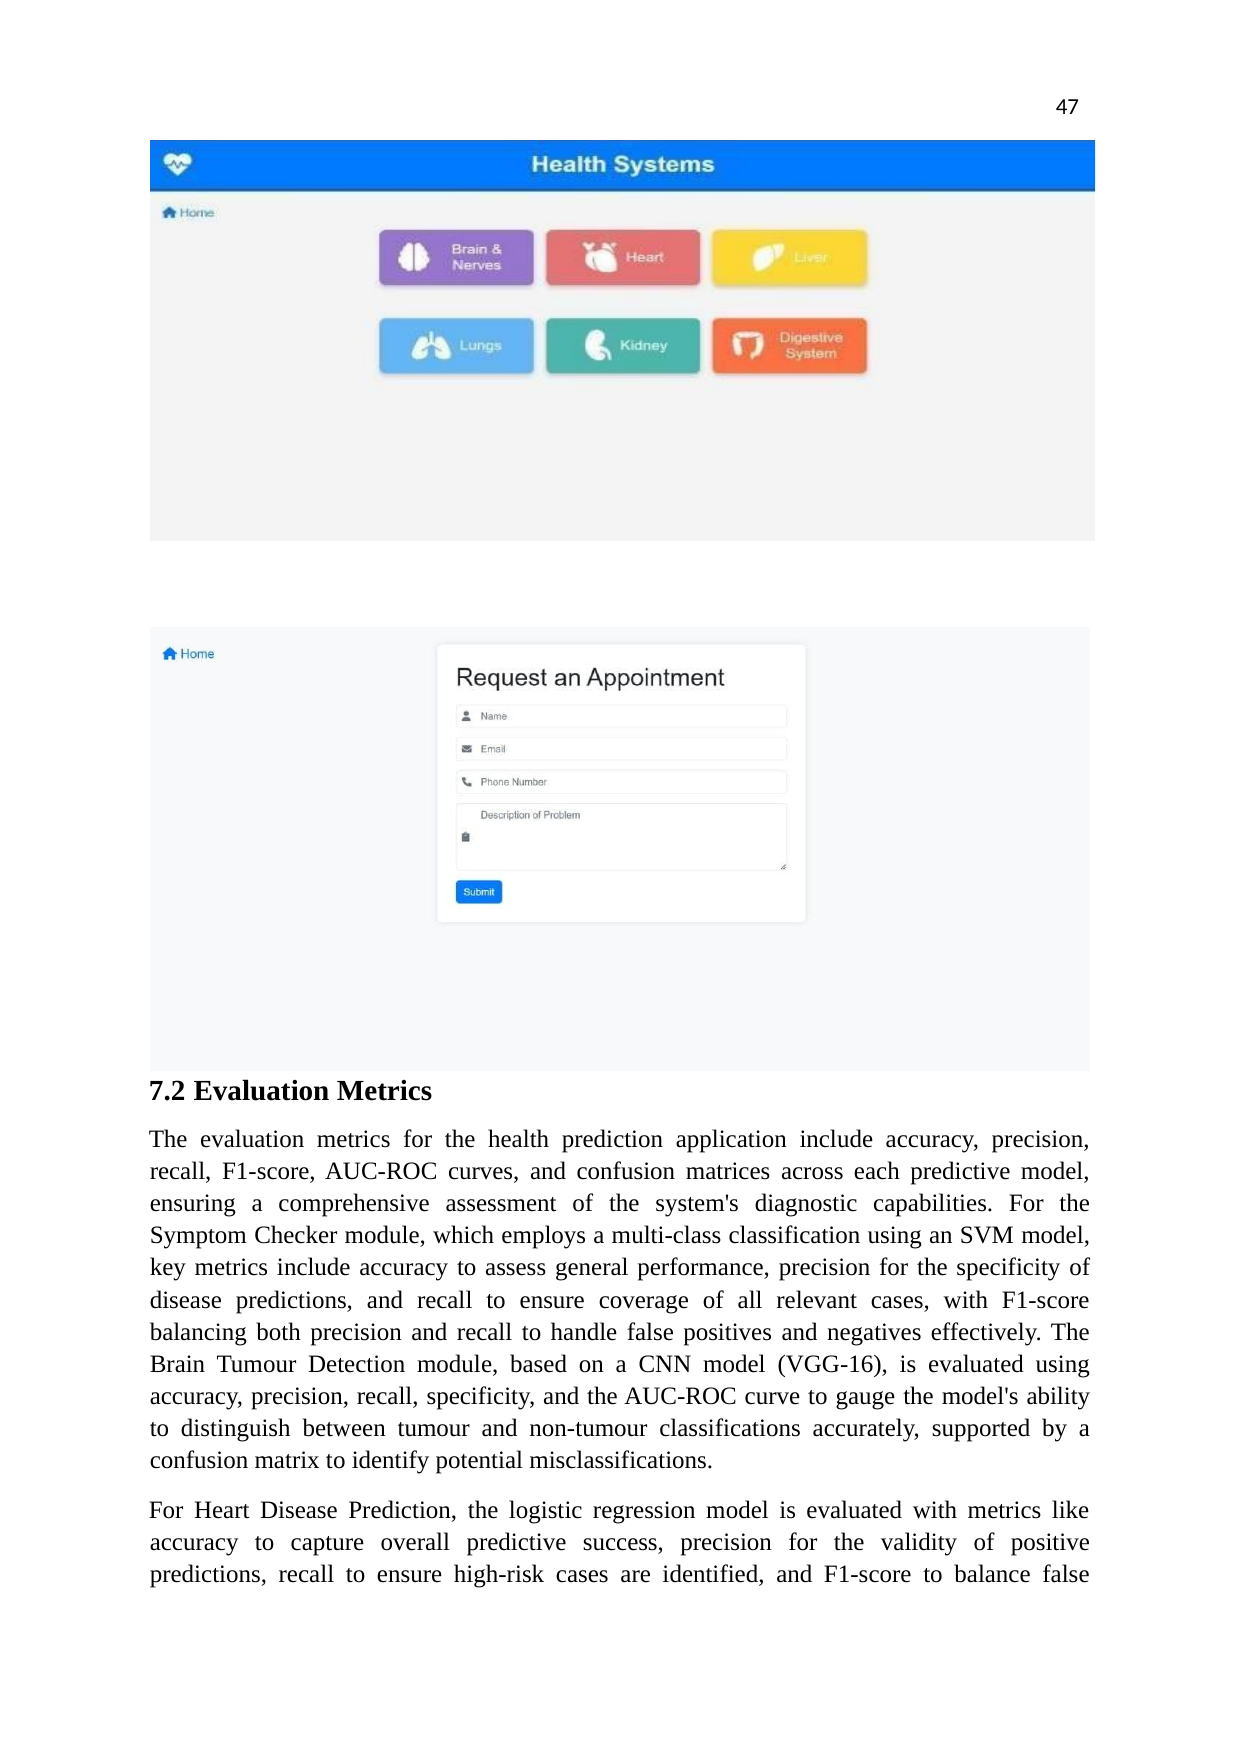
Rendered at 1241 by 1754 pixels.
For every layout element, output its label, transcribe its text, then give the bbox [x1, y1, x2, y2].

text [148, 1495, 1091, 1588]
picture [150, 627, 1090, 1071]
picture [150, 140, 1096, 541]
text The evaluation metrics for the health prediction application include accuracy, precision, recall, F1-score, AUC-ROC curves, and confusion matrices across each predictive model, ensuring a comprehensive assessment of the system's diagnostic capabilities. For the Symptom Checker module, which employs a multi-class classification using an SVM model, key metrics include accuracy to assess general performance, precision for the specificity of disease predictions, and recall to ensure coverage of all relevant cases, with F1-score balancing both precision and recall to handle false positives and negatives effectively. The Brain Tumour Detection module, based on a CNN model (VGG-16), is evaluated using accuracy, precision, recall, specificity, and the AUC-ROC curve to gauge the model's ability to distinguish between tumour and non-tumour classifications accurately, supported by a confusion matrix to identify potential misclassifications. [148, 1124, 1091, 1474]
subtitle 7.2 Evaluation Metrics [149, 1073, 1047, 1106]
